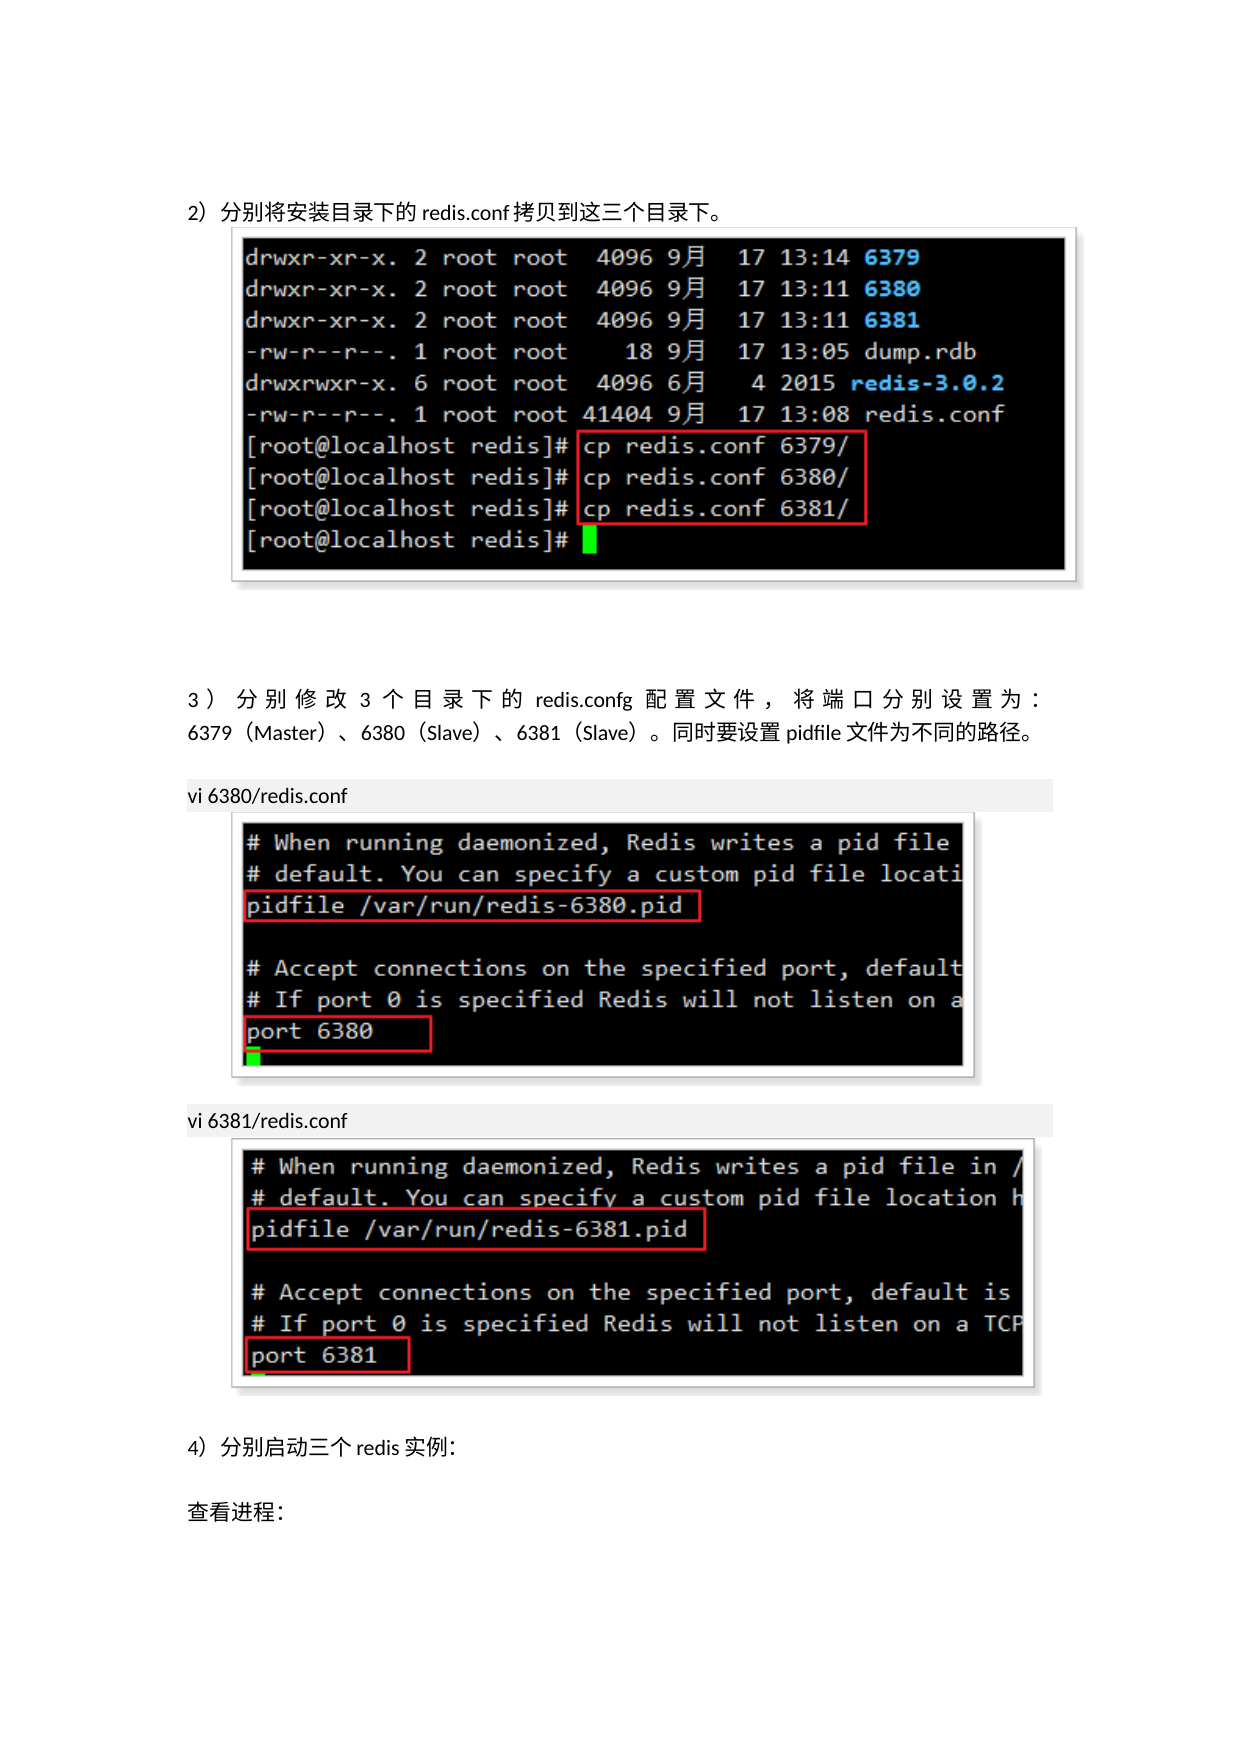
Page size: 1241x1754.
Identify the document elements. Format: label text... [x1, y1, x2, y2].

text 2）分别将安装目录下的redis.conf拷贝到这三个目录下。 [187, 194, 1053, 227]
picture [231, 1138, 1043, 1396]
text 4）分别启动三个redis实例： [187, 1429, 1053, 1462]
picture [231, 812, 983, 1086]
text vi 6380/redis.conf [187, 779, 1053, 812]
text 查看进程： [187, 1494, 1053, 1527]
picture [231, 227, 1085, 590]
text vi 6381/redis.conf [187, 1104, 1053, 1137]
text 3）分别修改3个目录下的redis.confg配置文件，将端口分别设置为：6379（Master）、6380（Slave）、6381（Slave）。同时要设置pidfile文件为不同的路径。 [187, 682, 1053, 747]
